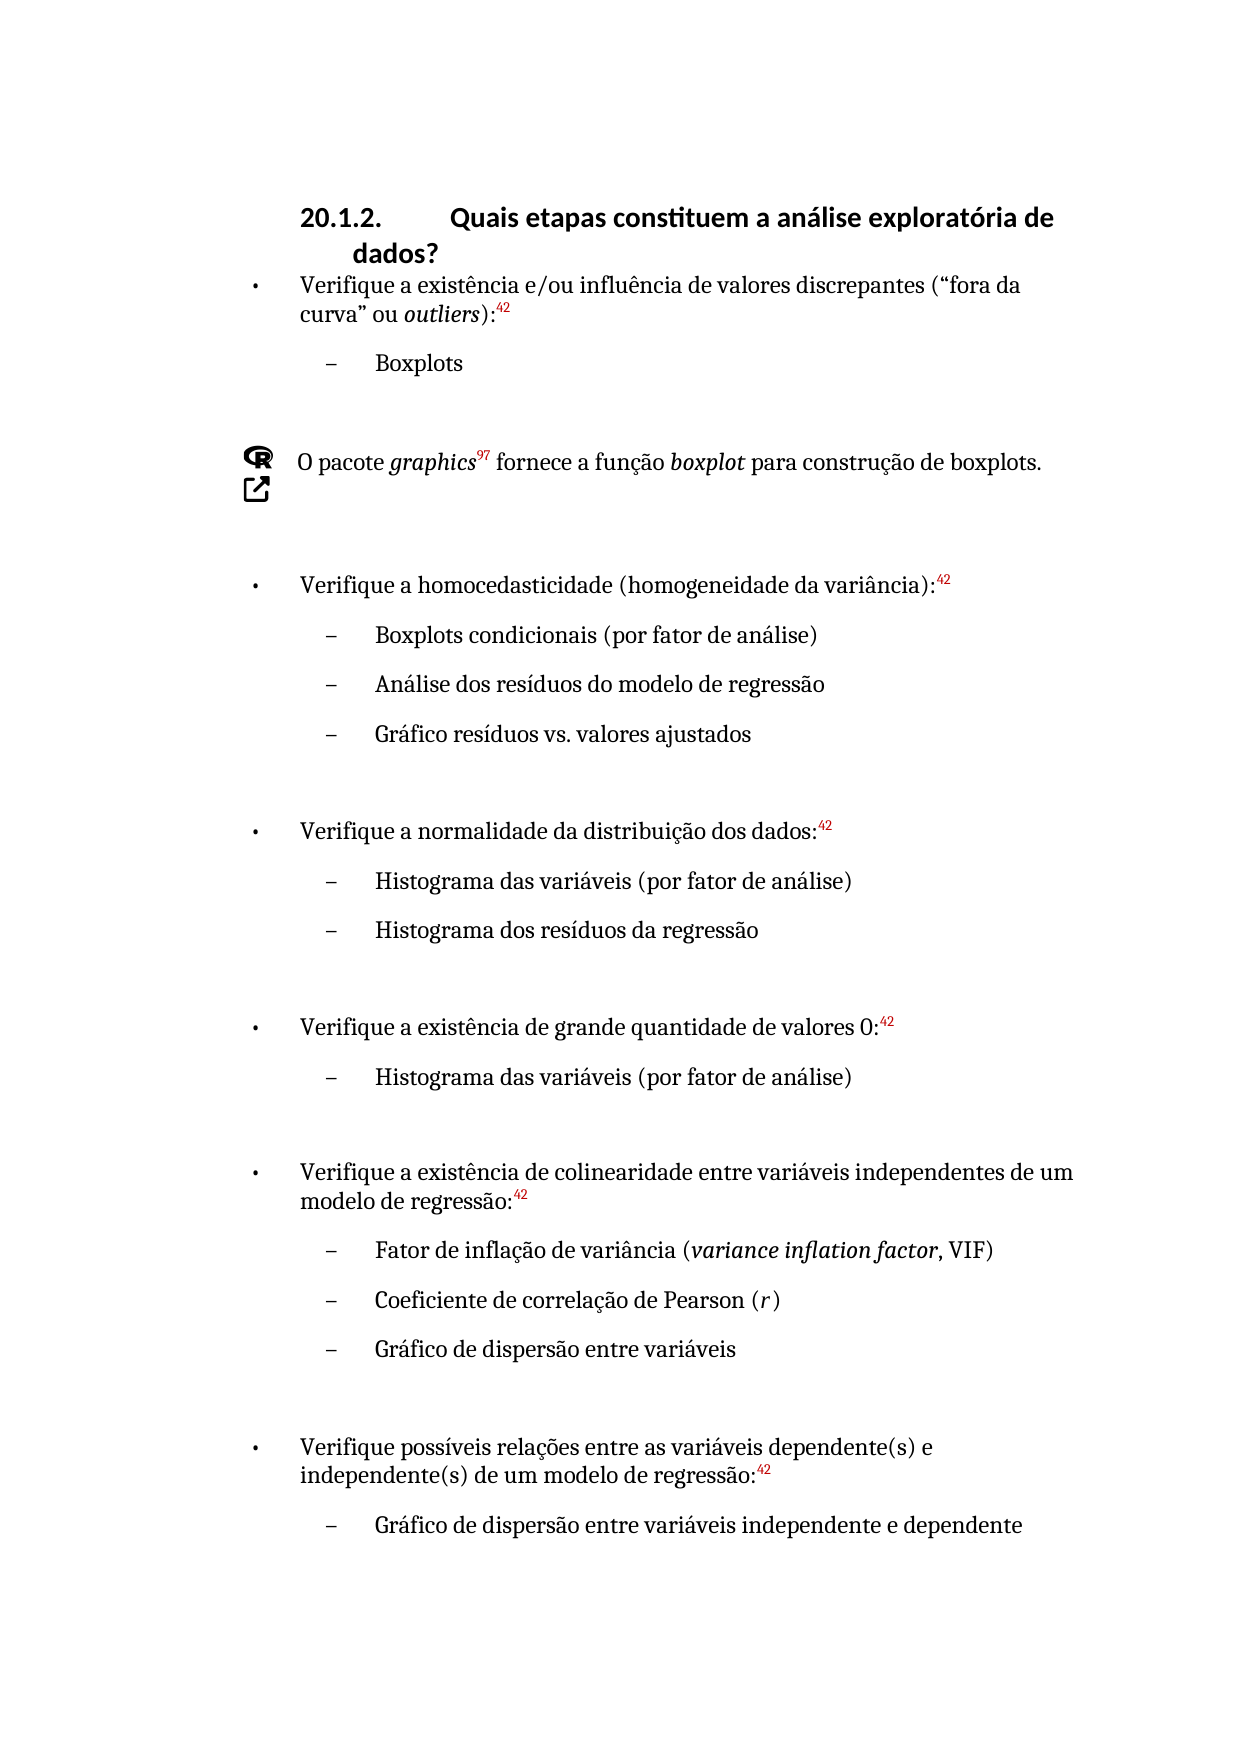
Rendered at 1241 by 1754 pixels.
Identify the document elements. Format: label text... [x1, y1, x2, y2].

list Verifique possíveis relações entre as variáveis dependente(s) e independente(s) de um modelo de regressão:42 [250, 1432, 1090, 1490]
list Gráfico de dispersão entre variáveis [325, 1335, 1090, 1364]
list Análise dos resíduos do modelo de regressão [325, 670, 1090, 699]
list Histograma das variáveis (por fator de análise) [325, 867, 1090, 895]
list Histograma das variáveis (por fator de análise) [325, 1063, 1090, 1092]
list Verifique a homocedasticidade (homogeneidade da variância):42 [250, 571, 1090, 600]
picture [243, 476, 270, 502]
picture [243, 444, 273, 470]
text O pacote graphics97 fornece a função boxplot para construção de boxplots. [225, 444, 1090, 505]
subtitle Quais etapas constituem a análise exploratória de dados? [300, 199, 1090, 271]
list Gráfico de dispersão entre variáveis independente e dependente [325, 1511, 1090, 1539]
list Coeficiente de correlação de Pearson () [325, 1286, 1090, 1314]
list Gráfico resíduos vs. valores ajustados [325, 720, 1090, 749]
list Boxplots condicionais (por fator de análise) [325, 621, 1090, 649]
list Boxplots [325, 349, 1090, 378]
list Fator de inflação de variância (variance inflation factor, VIF) [325, 1236, 1090, 1265]
list Verifique a normalidade da distribuição dos dados:42 [250, 817, 1090, 846]
list Histograma dos resíduos da regressão [325, 916, 1090, 945]
list Verifique a existência de grande quantidade de valores 0:42 [250, 1013, 1090, 1042]
list Verifique a existência e/ou influência de valores discrepantes (“fora da curva” ou outliers):42 [250, 271, 1090, 328]
list Verifique a existência de colinearidade entre variáveis independentes de um modelo de regressão:42 [250, 1158, 1090, 1215]
